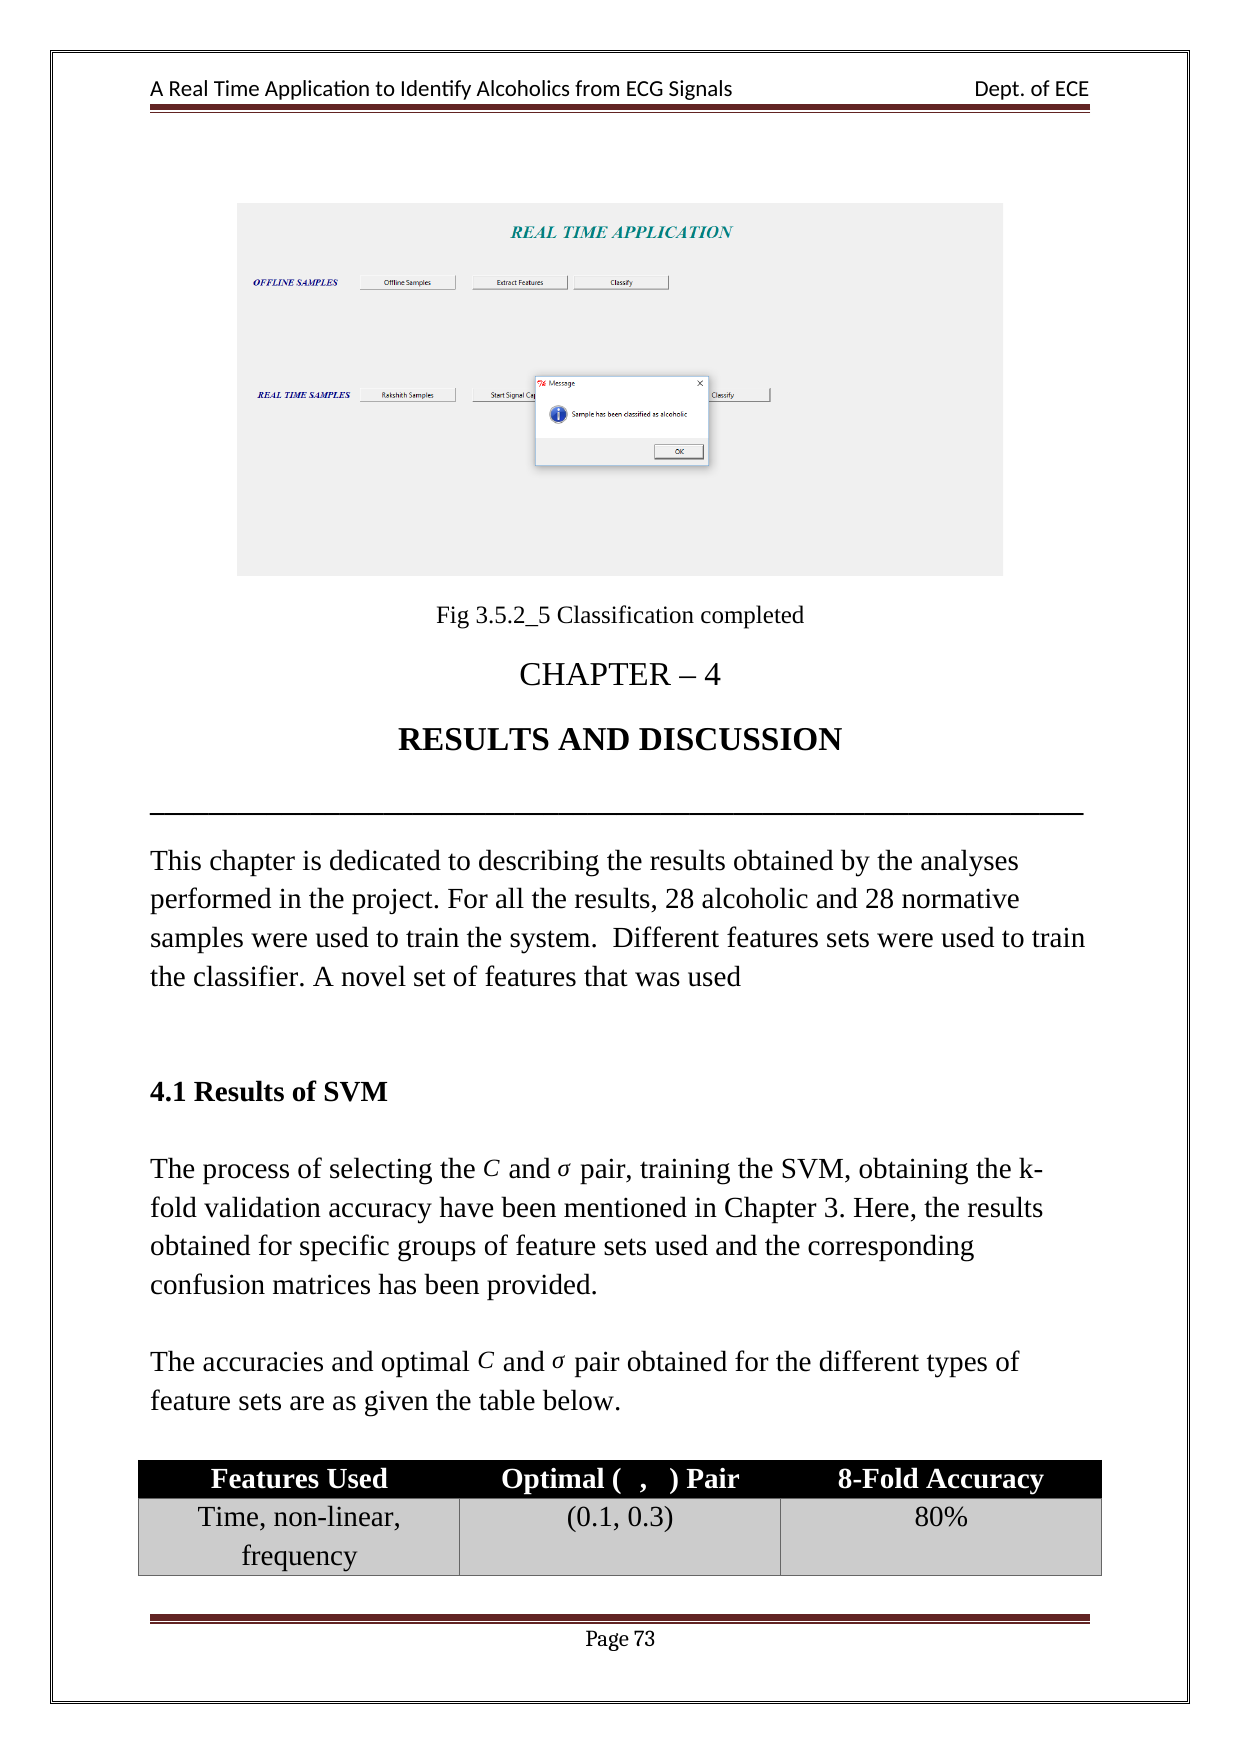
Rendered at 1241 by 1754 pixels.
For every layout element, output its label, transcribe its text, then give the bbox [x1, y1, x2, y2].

text Fig 3.5.2_5 Classification completed [150, 600, 1090, 629]
table_header Optimal (, ) Pair [460, 1461, 780, 1498]
text CHAPTER – 4 [150, 654, 1090, 692]
text This chapter is dedicated to describing the results obtained by the analyses performed in the project. For all the results, 28 alcoholic and 28 normative samples were used to train the system. Different features sets were used to train the classifier. A novel set of features that was used [150, 843, 1090, 992]
table_cell 80% [781, 1499, 1101, 1575]
text RESULTS AND DISCUSSION [150, 719, 1090, 757]
text The accuracies and optimal and pair obtained for the different types of feature sets are as given the table below. [150, 1344, 1090, 1416]
table_cell (0.1, 0.3) [460, 1499, 780, 1575]
table_cell Time, non-linear, frequency [139, 1499, 459, 1575]
text ________________________________________________________________ [150, 784, 1090, 817]
text The process of selecting the and pair, training the SVM, obtaining the k-fold validation accuracy have been mentioned in Chapter 3. Here, the results obtained for specific groups of feature sets used and the corresponding confusion matrices has been provided. [150, 1151, 1090, 1301]
table_header 8-Fold Accuracy [781, 1461, 1101, 1498]
text 4.1 Results of SVM [150, 1074, 1090, 1108]
table_header Features Used [139, 1461, 459, 1498]
picture [237, 203, 1004, 576]
